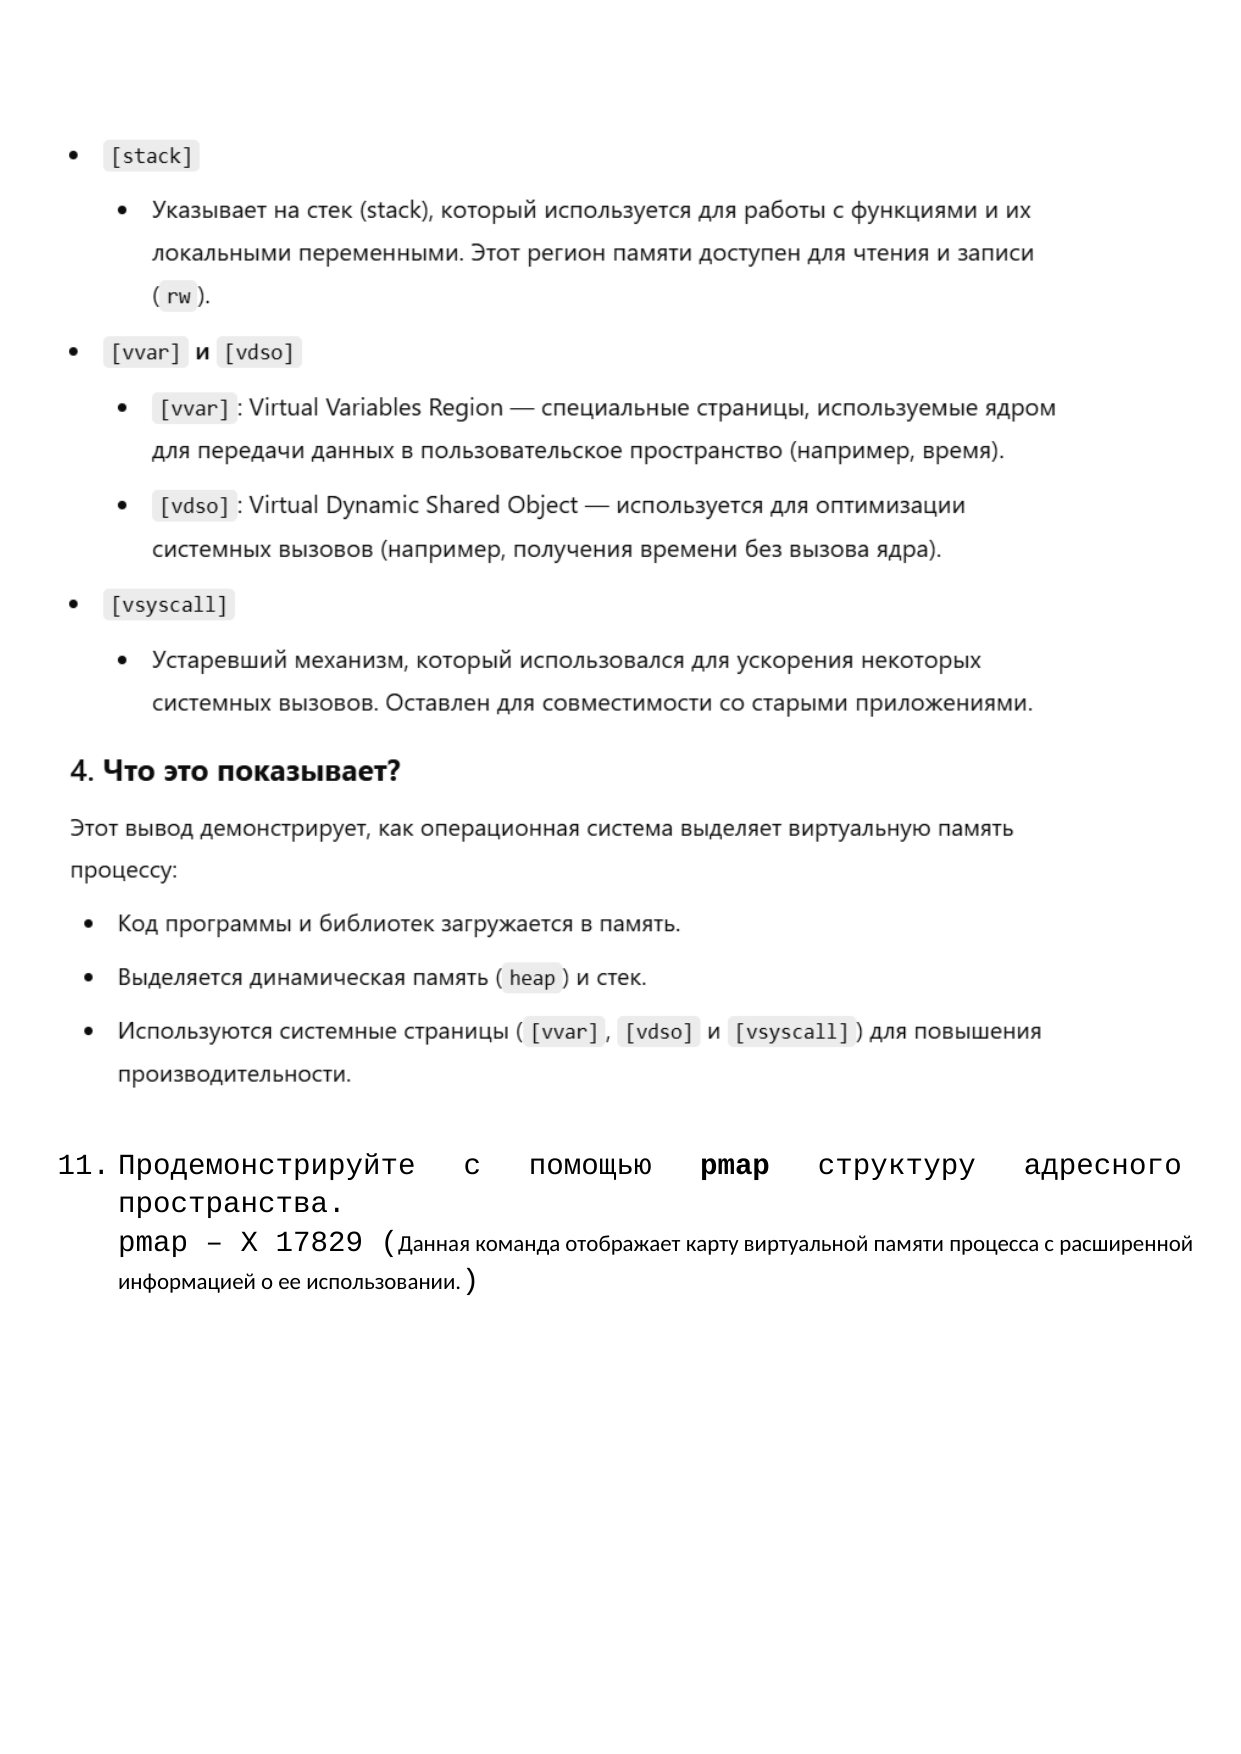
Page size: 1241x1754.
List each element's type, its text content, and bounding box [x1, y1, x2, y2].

picture [57, 118, 1067, 729]
text pmap – X 17829 (Данная команда отображает карту виртуальной памяти процесса с расширенной информацией о ее использовании.) [57, 1227, 1199, 1298]
picture [57, 739, 1067, 1108]
text 11.Продемонстрируйте с помощью pmap структуру адресного пространства. [57, 1150, 1199, 1222]
